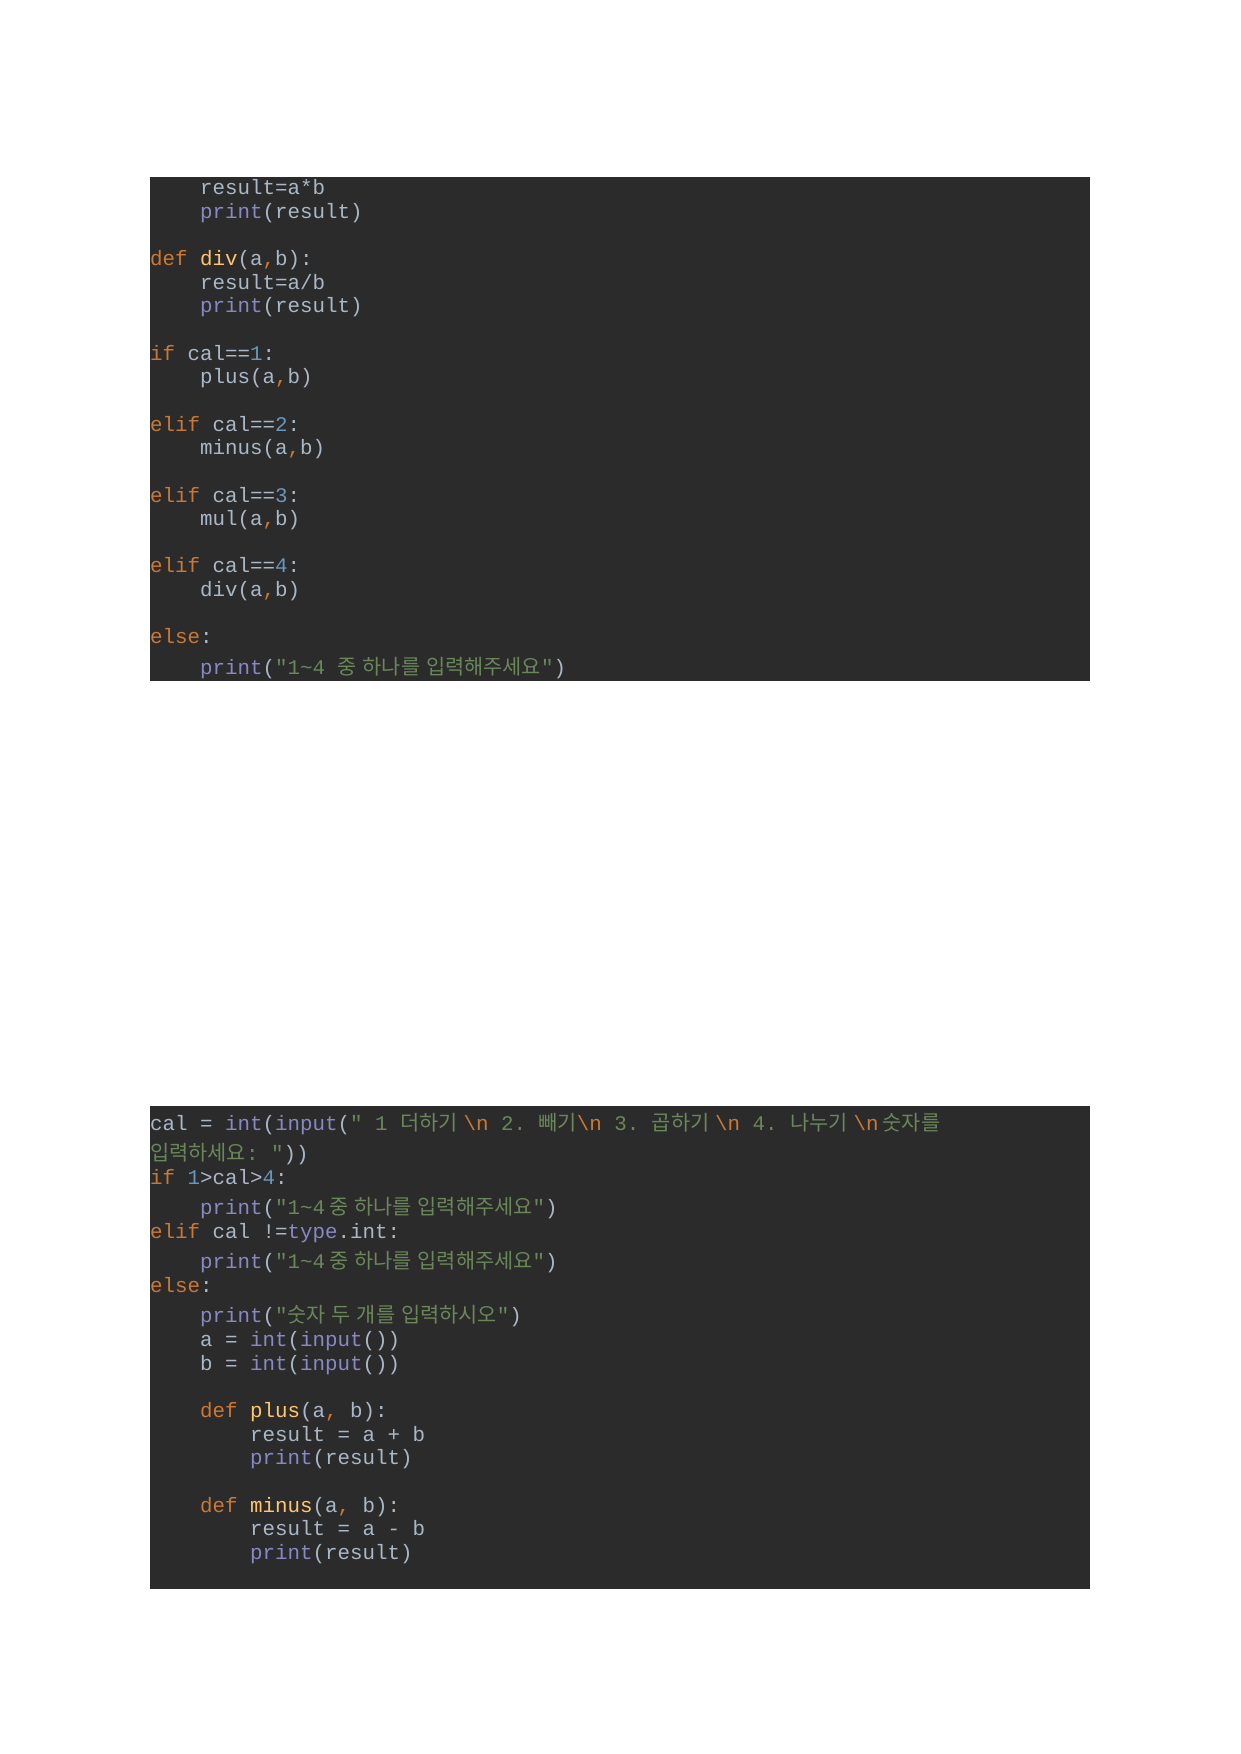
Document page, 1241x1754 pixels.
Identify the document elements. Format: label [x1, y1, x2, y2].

text [150, 177, 1090, 681]
text [150, 1106, 1090, 1589]
